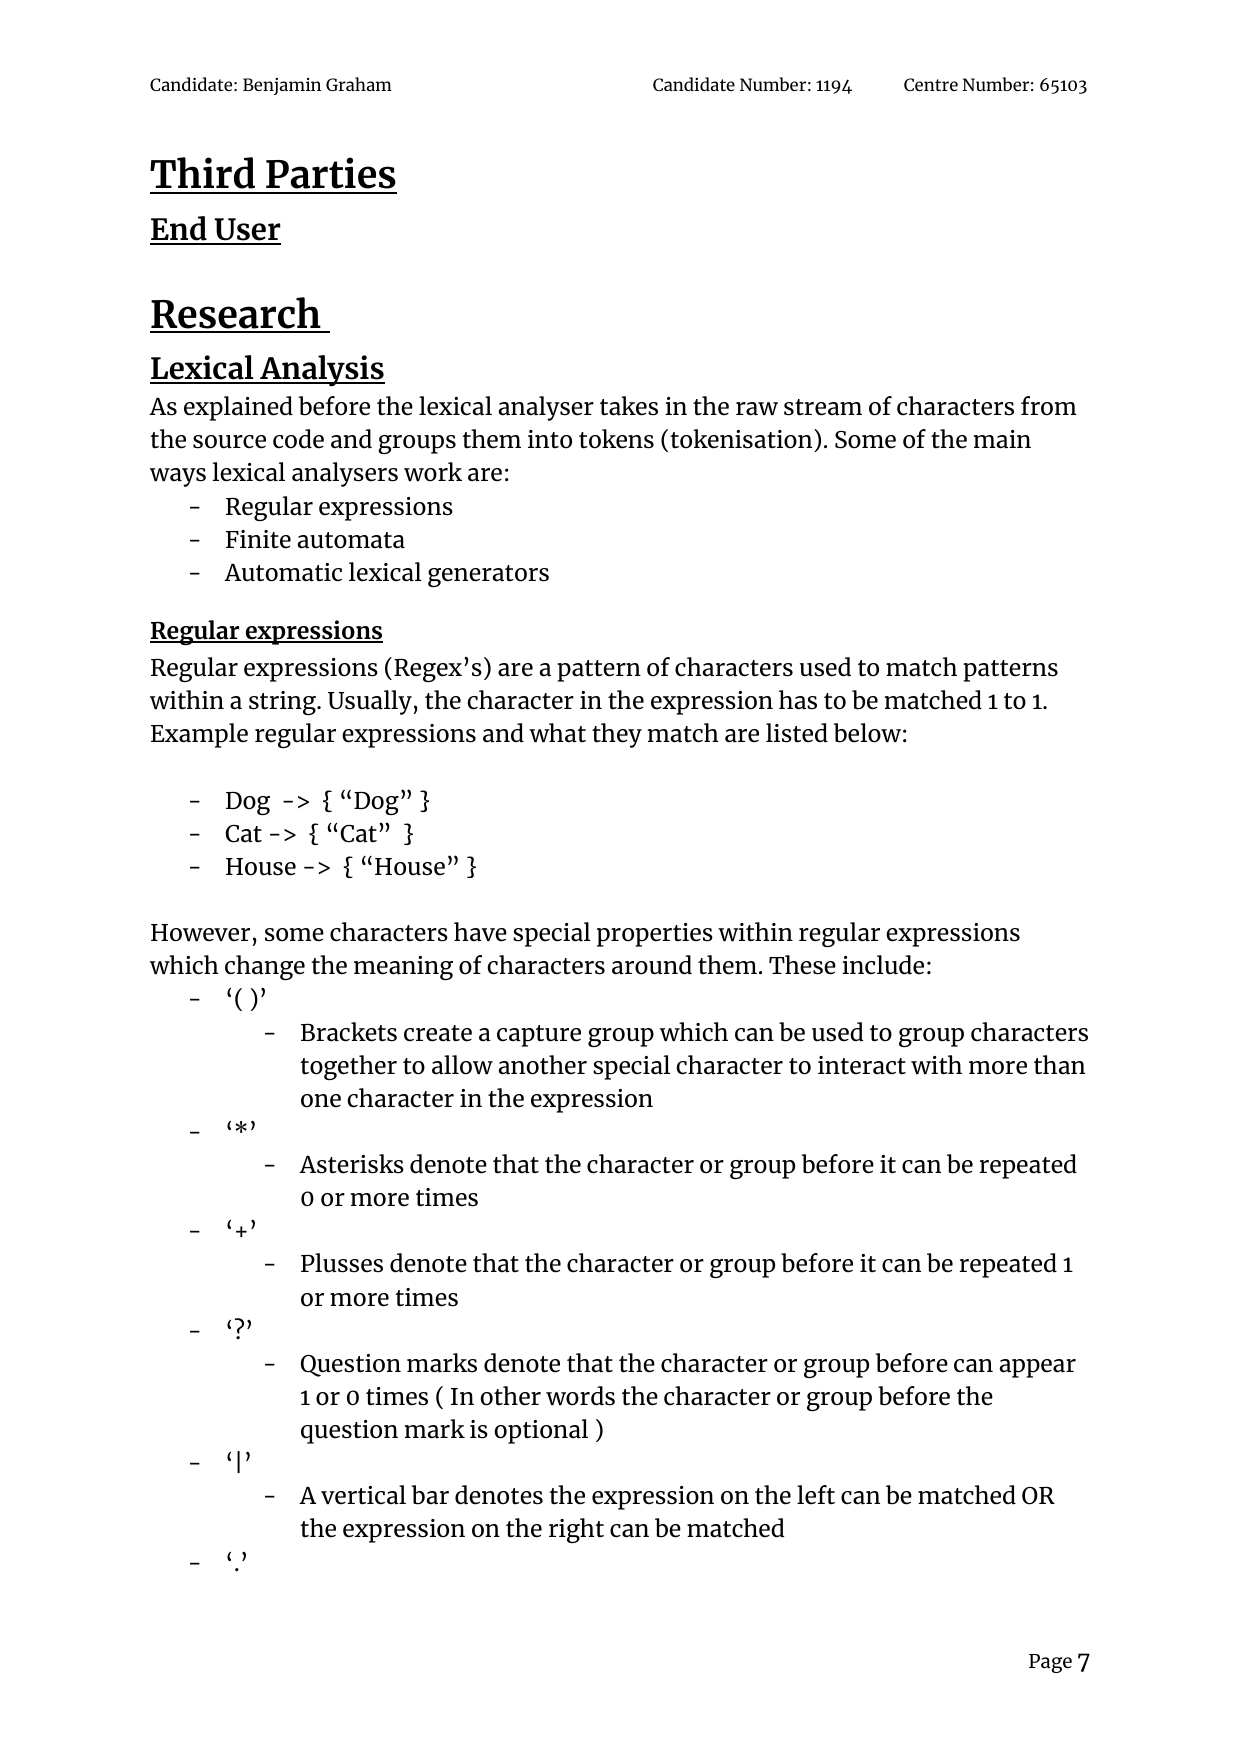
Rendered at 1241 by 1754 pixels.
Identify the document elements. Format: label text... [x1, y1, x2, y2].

list ‘*’ [187, 1118, 1090, 1147]
list Question marks denote that the character or group before can appear 1 or 0 times ( In other words the character or group before the question mark is optional ) [262, 1349, 1090, 1445]
subtitle Lexical Analysis [150, 351, 1090, 388]
list ‘|’ [187, 1449, 1090, 1478]
text As explained before the lexical analyser takes in the raw stream of characters from the source code and groups them into tokens (tokenisation). Some of the main ways lexical analysers work are: [150, 393, 1090, 488]
text Regular expressions (Regex’s) are a pattern of characters used to match patterns within a string. Usually, the character in the expression has to be matched 1 to 1. Example regular expressions and what they match are listed below: [150, 654, 1090, 749]
list ‘( )’ [187, 985, 1090, 1014]
list Regular expressions [187, 492, 1090, 521]
subtitle End User [150, 212, 1090, 248]
list House -> { “House” } [187, 853, 1090, 882]
text However, some characters have special properties within regular expressions which change the meaning of characters around them. These include: [150, 919, 1090, 981]
list ‘.’ [187, 1548, 1090, 1577]
list ‘+’ [187, 1217, 1090, 1246]
list Automatic lexical generators [187, 559, 1090, 587]
list Plusses denote that the character or group before it can be repeated 1 or more times [262, 1250, 1090, 1312]
list Asterisks denote that the character or group before it can be repeated 0 or more times [262, 1151, 1090, 1213]
subtitle Research [150, 291, 1090, 338]
list Dog -> { “Dog” } [187, 786, 1090, 815]
list Cat -> { “Cat” } [187, 819, 1090, 848]
list Brackets create a capture group which can be used to group characters together to allow another special character to interact with more than one character in the expression [262, 1018, 1090, 1113]
list Finite automata [187, 526, 1090, 554]
subtitle Third Parties [150, 152, 1090, 199]
subtitle Regular expressions [150, 617, 1090, 646]
list A vertical bar denotes the expression on the left can be matched OR the expression on the right can be matched [262, 1482, 1090, 1544]
list ‘?’ [187, 1316, 1090, 1345]
